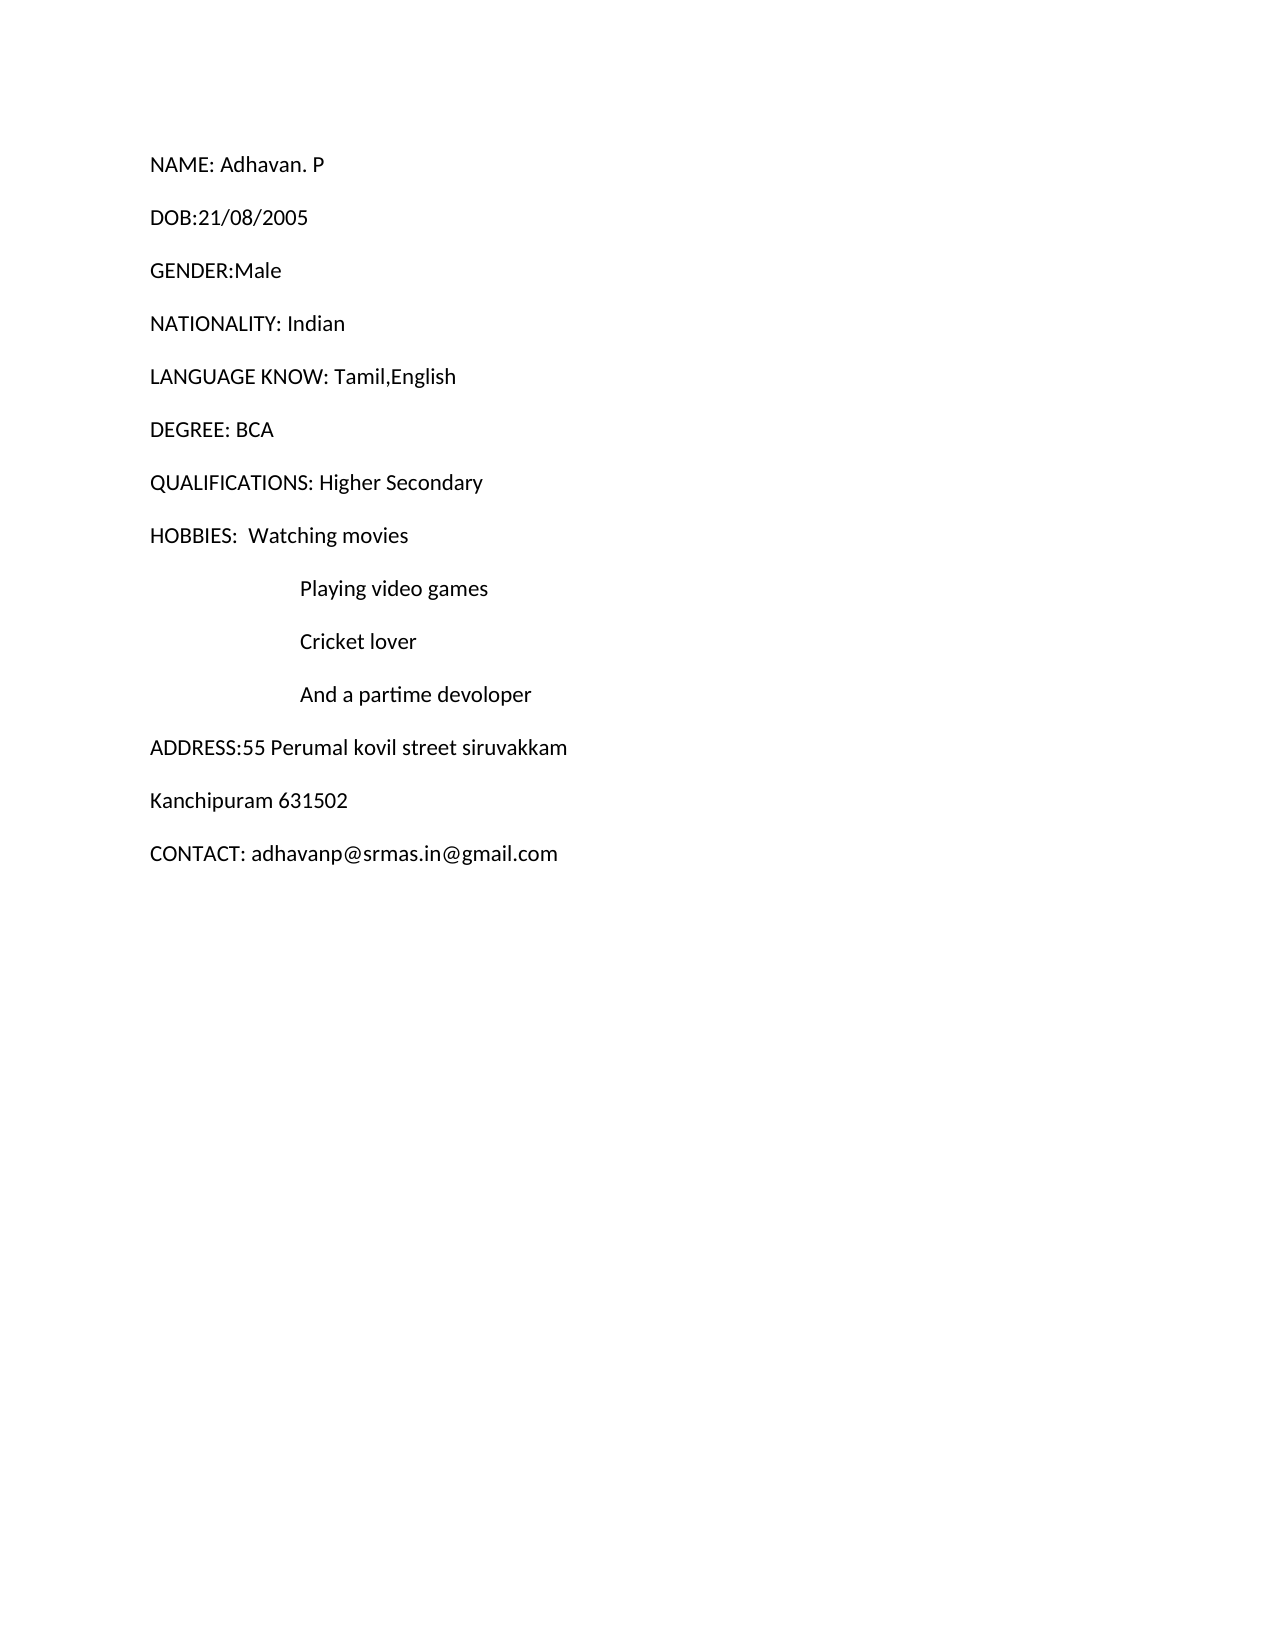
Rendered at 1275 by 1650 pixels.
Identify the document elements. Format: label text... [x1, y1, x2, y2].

text LANGUAGE KNOW: Tamil,English [150, 362, 1125, 390]
text GENDER:Male [150, 256, 1125, 284]
text NATIONALITY: Indian [150, 309, 1125, 337]
text ADDRESS:55 Perumal kovil street siruvakkam [150, 733, 1125, 761]
text CONTACT: adhavanp@srmas.in@gmail.com [150, 839, 1125, 867]
text NAME: Adhavan. P [150, 150, 1125, 178]
text Kanchipuram 631502 [150, 786, 1125, 814]
text Playing video games [150, 574, 1125, 602]
text DOB:21/08/2005 [150, 203, 1125, 231]
text QUALIFICATIONS: Higher Secondary [150, 468, 1125, 496]
text And a partime devoloper [150, 680, 1125, 708]
text DEGREE: BCA [150, 415, 1125, 443]
text Cricket lover [150, 627, 1125, 655]
text HOBBIES: Watching movies [150, 521, 1125, 549]
